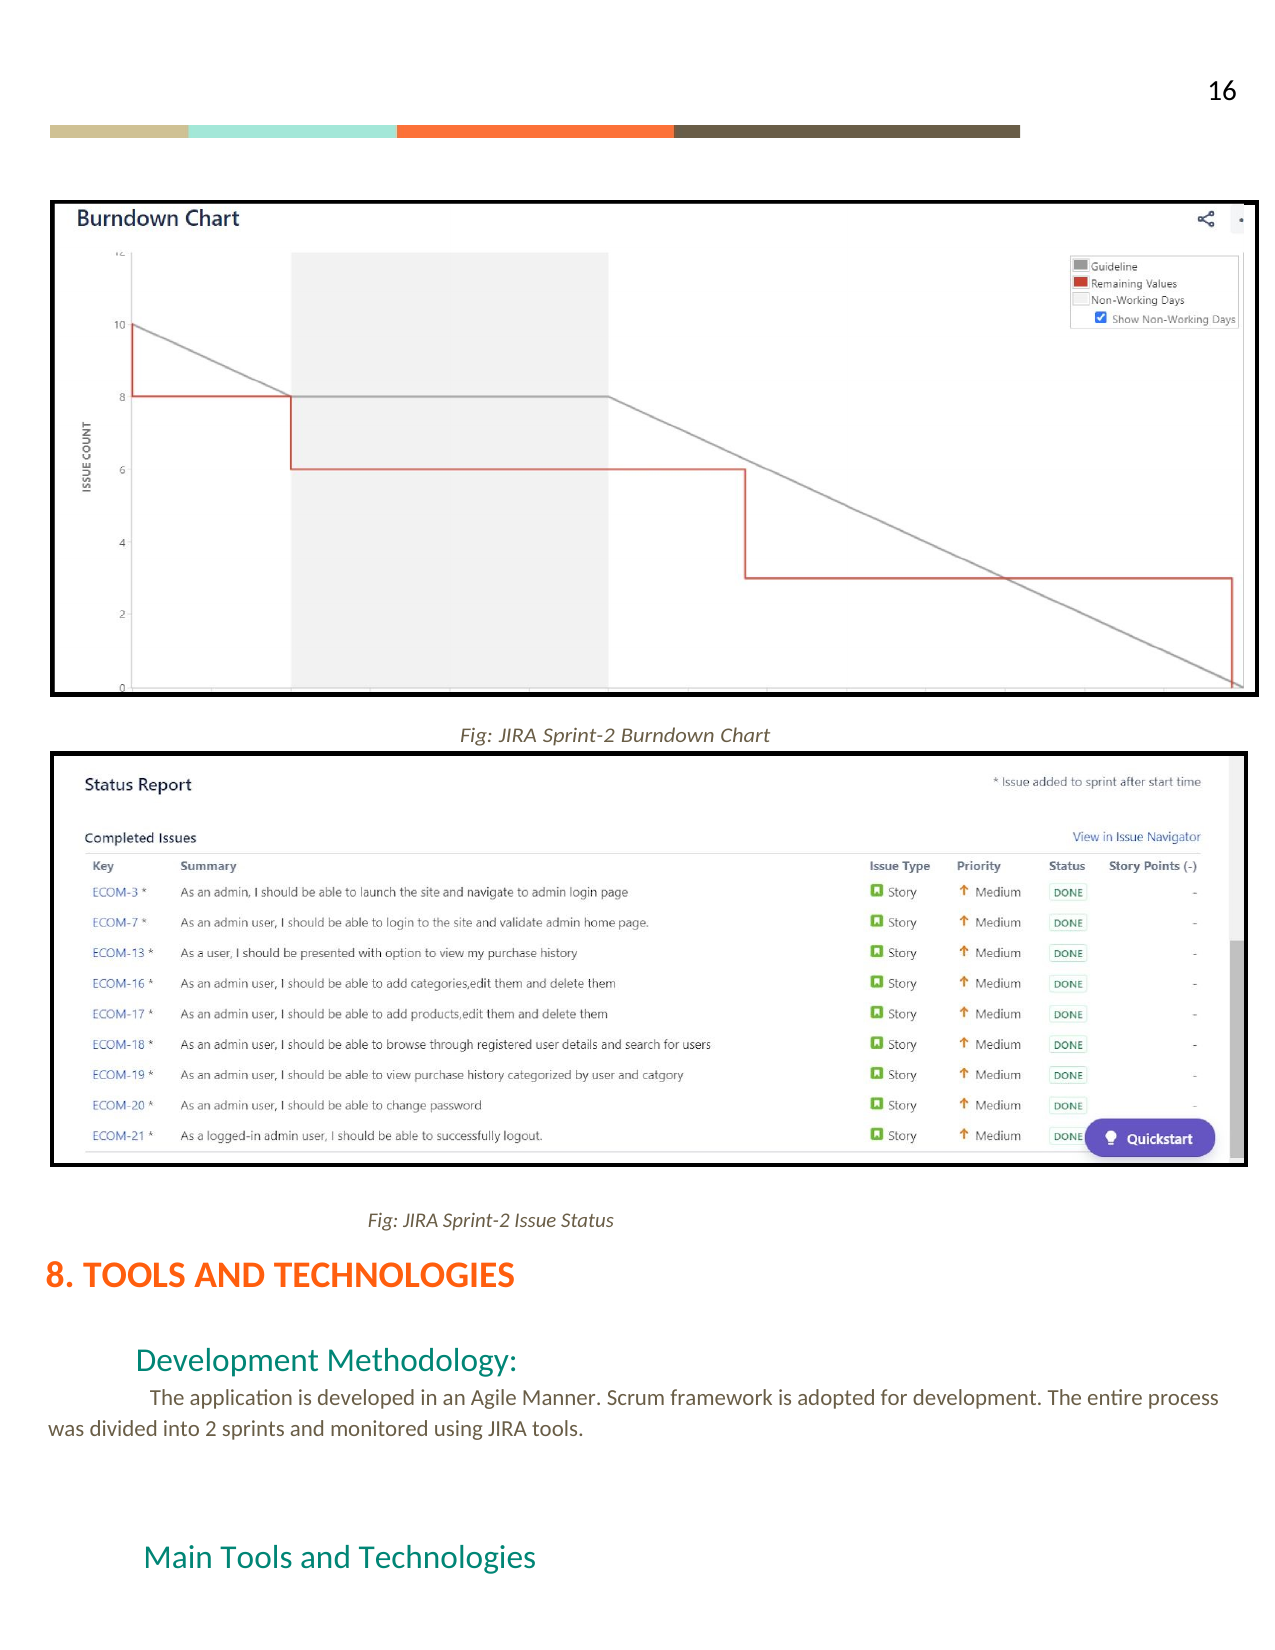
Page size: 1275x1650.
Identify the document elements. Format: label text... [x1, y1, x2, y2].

text ​Fig: JIRA Sprint-2 Issue Status [47, 1206, 1237, 1234]
text Development Methodology: [45, 1339, 1237, 1379]
picture [54, 756, 1244, 1163]
subtitle Main Tools and Technologies [45, 1536, 1237, 1577]
subtitle 8. TOOLS AND TECHNOLOGIES [45, 1251, 1237, 1297]
text The application is developed in an Agile Manner. Scrum framework is adopted for development. The entire process was divided into 2 sprints and monitored using JIRA tools. [47, 1383, 1237, 1442]
picture [50, 125, 1021, 138]
picture [54, 203, 1244, 692]
